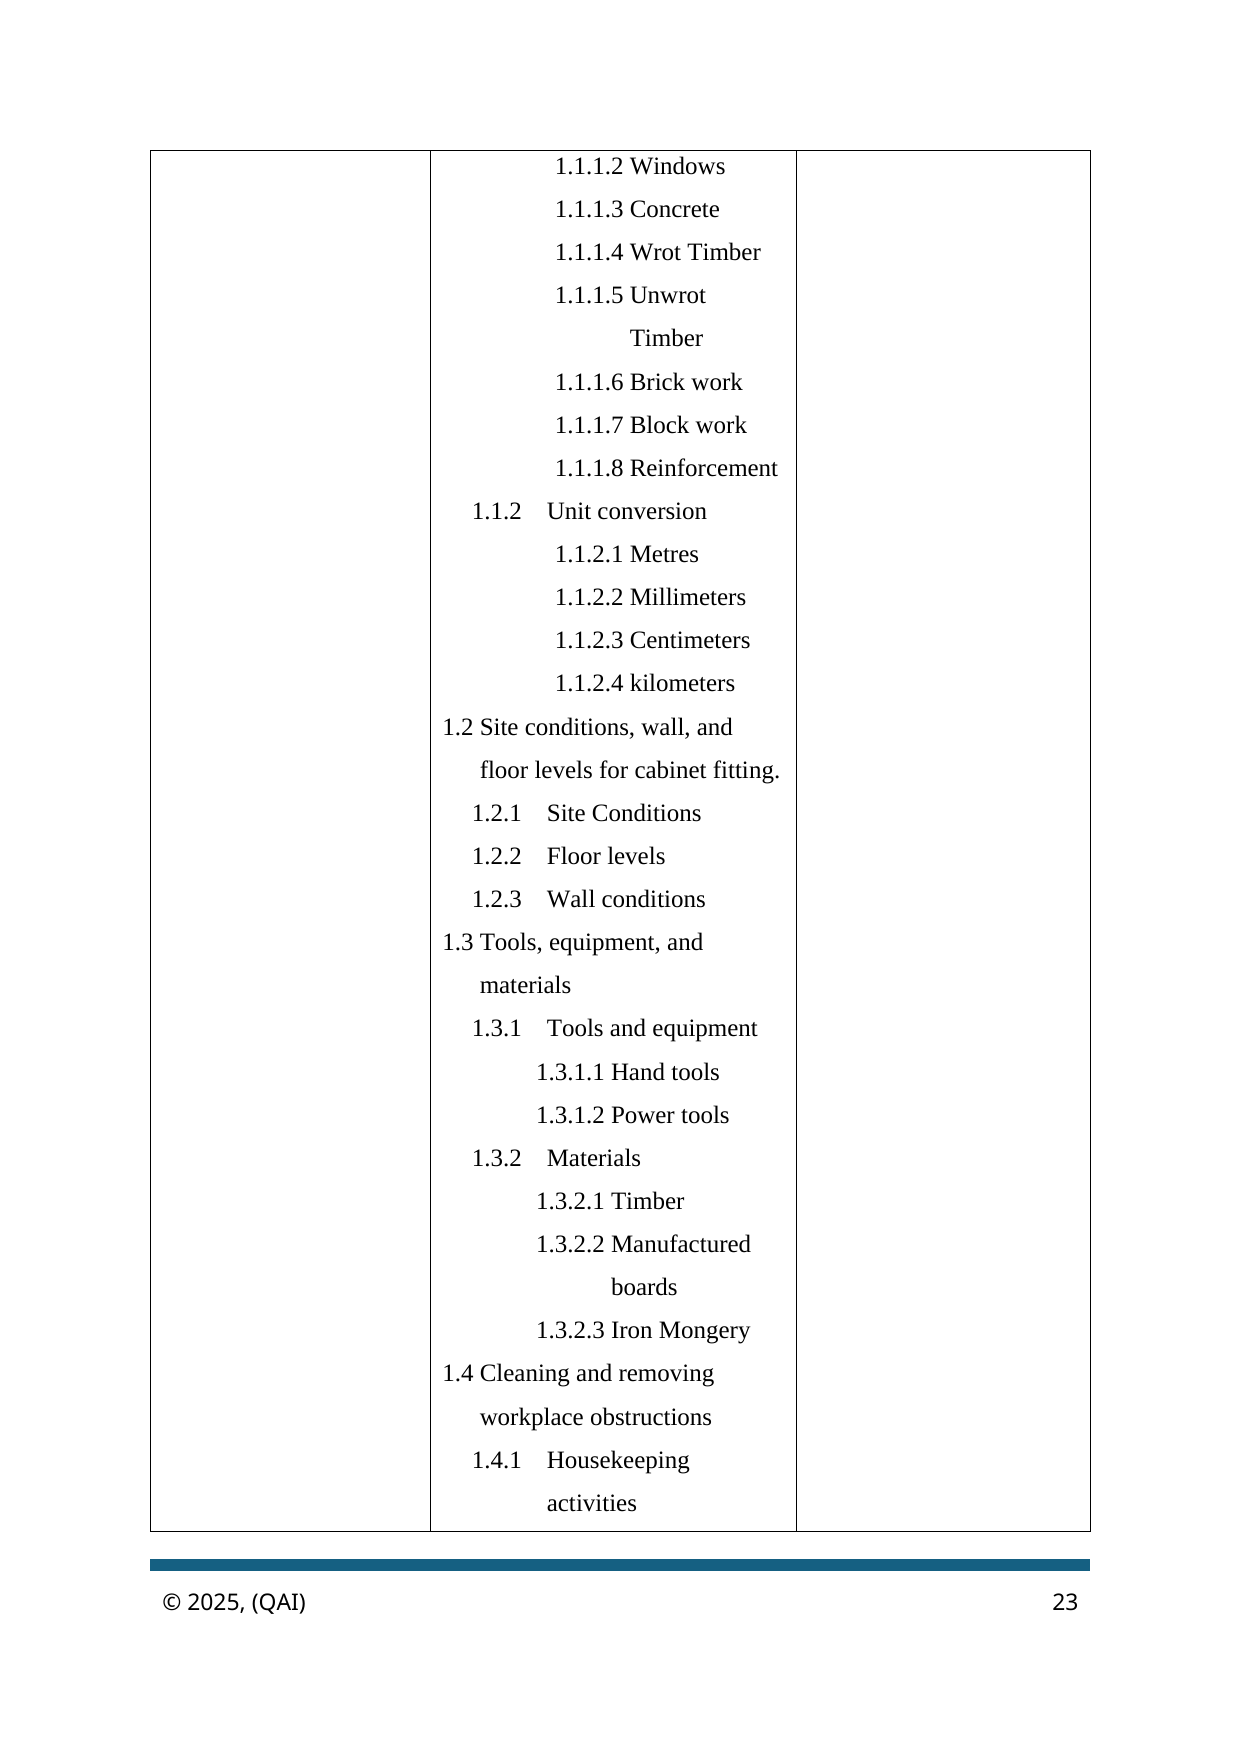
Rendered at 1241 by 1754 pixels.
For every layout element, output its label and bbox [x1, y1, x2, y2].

table_cell [151, 151, 430, 1531]
table_cell [431, 151, 796, 1531]
table_cell [797, 151, 1090, 1531]
